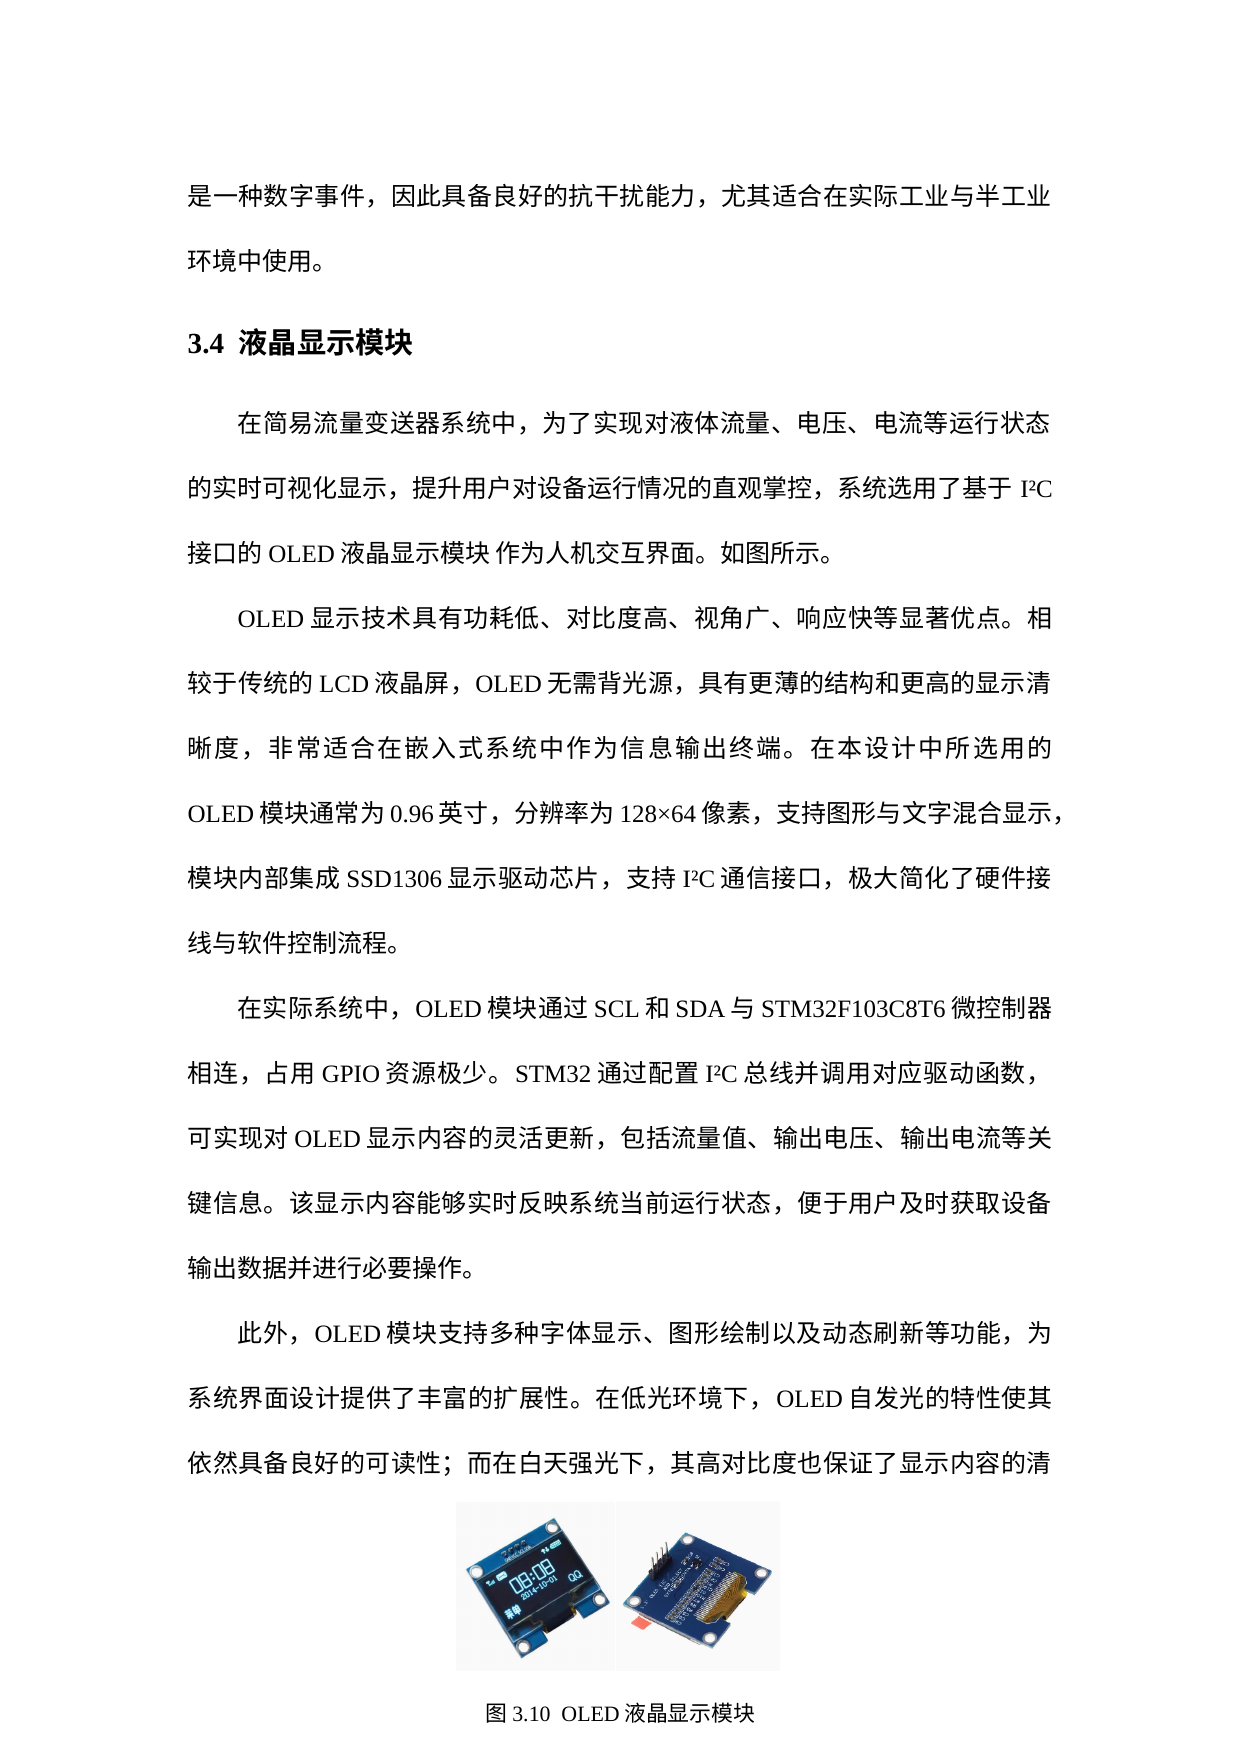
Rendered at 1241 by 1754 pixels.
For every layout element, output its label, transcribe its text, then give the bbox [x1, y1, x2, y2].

text 此外，OLED模块支持多种字体显示、图形绘制以及动态刷新等功能，为系统界面设计提供了丰富的扩展性。在低光环境下，OLED自发光的特性使其依然具备良好的可读性；而在白天强光下，其高对比度也保证了显示内容的清晰呈现，极大提升了设备的使用体验。 [187, 1299, 1053, 1494]
picture [456, 1499, 785, 1671]
text 在实际系统中，OLED模块通过SCL和SDA与STM32F103C8T6微控制器相连，占用GPIO资源极少。STM32通过配置I²C总线并调用对应驱动函数，可实现对OLED显示内容的灵活更新，包括流量值、输出电压、输出电流等关键信息。该显示内容能够实时反映系统当前运行状态，便于用户及时获取设备输出数据并进行必要操作。 [187, 974, 1053, 1299]
text 在本系统中，YF-S401连接至STM32的外部中断引脚，配合定时逻辑完成脉冲读取。STM32根据设定的采样周期记录单位时间内接收到的脉冲数量，并据此完成后续的软件计算与流量推导。在数据未被处理前，该脉冲信号本质上是一种数字事件，因此具备良好的抗干扰能力，尤其适合在实际工业与半工业环境中使用。 [187, 162, 1053, 292]
text 在简易流量变送器系统中，为了实现对液体流量、电压、电流等运行状态的实时可视化显示，提升用户对设备运行情况的直观掌控，系统选用了基于I²C接口的 OLED液晶显示模块 作为人机交互界面。如图所示。 [187, 389, 1053, 584]
subtitle 液晶显示模块 [187, 308, 1053, 373]
text OLED显示技术具有功耗低、对比度高、视角广、响应快等显著优点。相较于传统的LCD液晶屏，OLED无需背光源，具有更薄的结构和更高的显示清晰度，非常适合在嵌入式系统中作为信息输出终端。在本设计中所选用的OLED模块通常为0.96英寸，分辨率为128×64像素，支持图形与文字混合显示，模块内部集成SSD1306显示驱动芯片，支持I²C通信接口，极大简化了硬件接线与软件控制流程。 [187, 584, 1053, 974]
